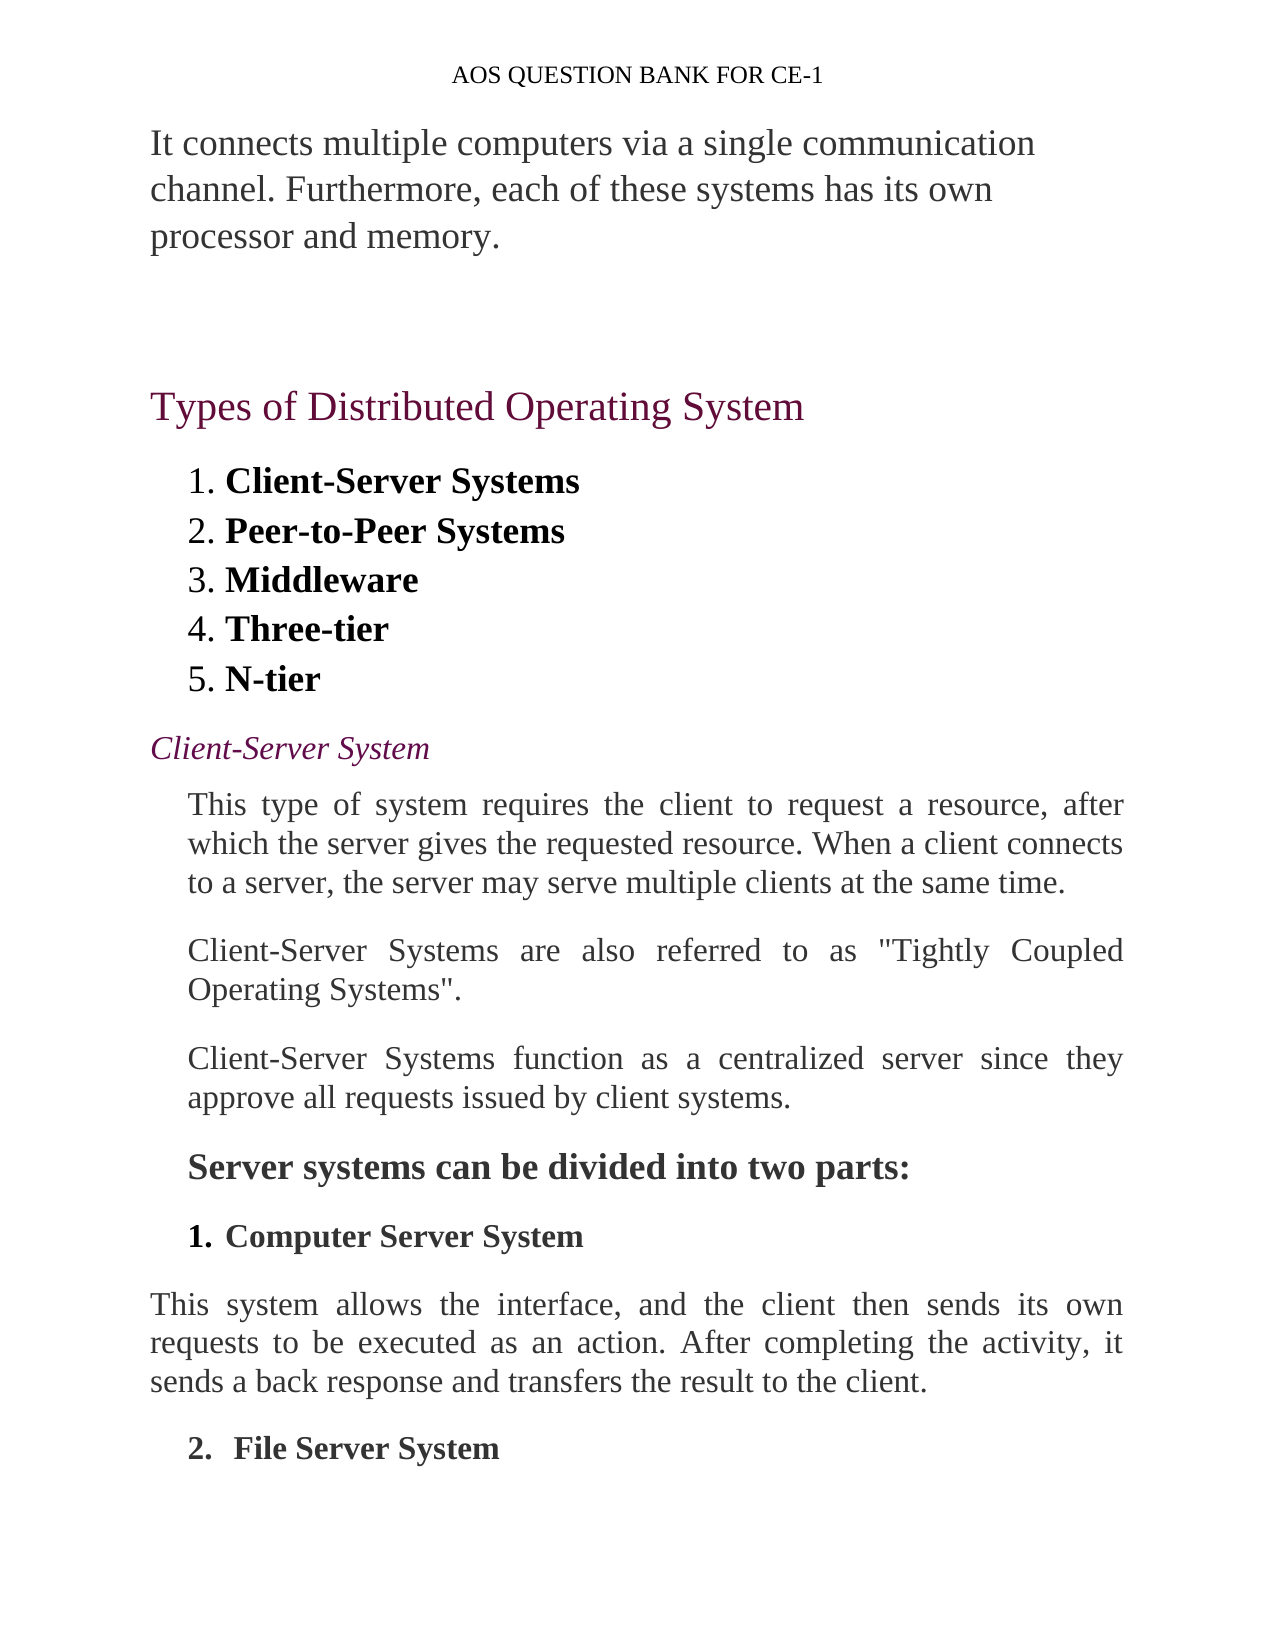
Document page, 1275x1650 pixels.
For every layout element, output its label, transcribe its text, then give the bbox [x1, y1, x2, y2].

list Client-Server Systems [187, 459, 1125, 502]
text It connects multiple computers via a single communication channel. Furthermore, each of these systems has its own processor and memory. [150, 120, 1125, 256]
list Computer Server System [187, 1217, 1125, 1255]
list Middleware [187, 557, 1125, 601]
text Client-Server Systems are also referred to as "Tightly Coupled Operating Systems". [187, 930, 1125, 1008]
text This type of system requires the client to request a resource, after which the server gives the requested resource. When a client connects to a server, the server may serve multiple clients at the same time. [187, 840, 1125, 901]
list Peer-to-Peer Systems [187, 508, 1125, 551]
text Server systems can be divided into two parts: [187, 1144, 1125, 1188]
text This system allows the interface, and the client then sends its own requests to be executed as an action. After completing the activity, it sends a back response and transfers the result to the client. [150, 1284, 1125, 1399]
list File Server System [187, 1428, 1125, 1467]
text Client-Server Systems function as a centralized server since they approve all requests issued by client systems. [187, 1037, 1125, 1115]
list Three-tier [187, 607, 1125, 650]
subtitle Client-Server System [150, 728, 1125, 767]
text Types of Distributed Operating System [150, 382, 1125, 429]
list N-tier [187, 656, 1125, 699]
